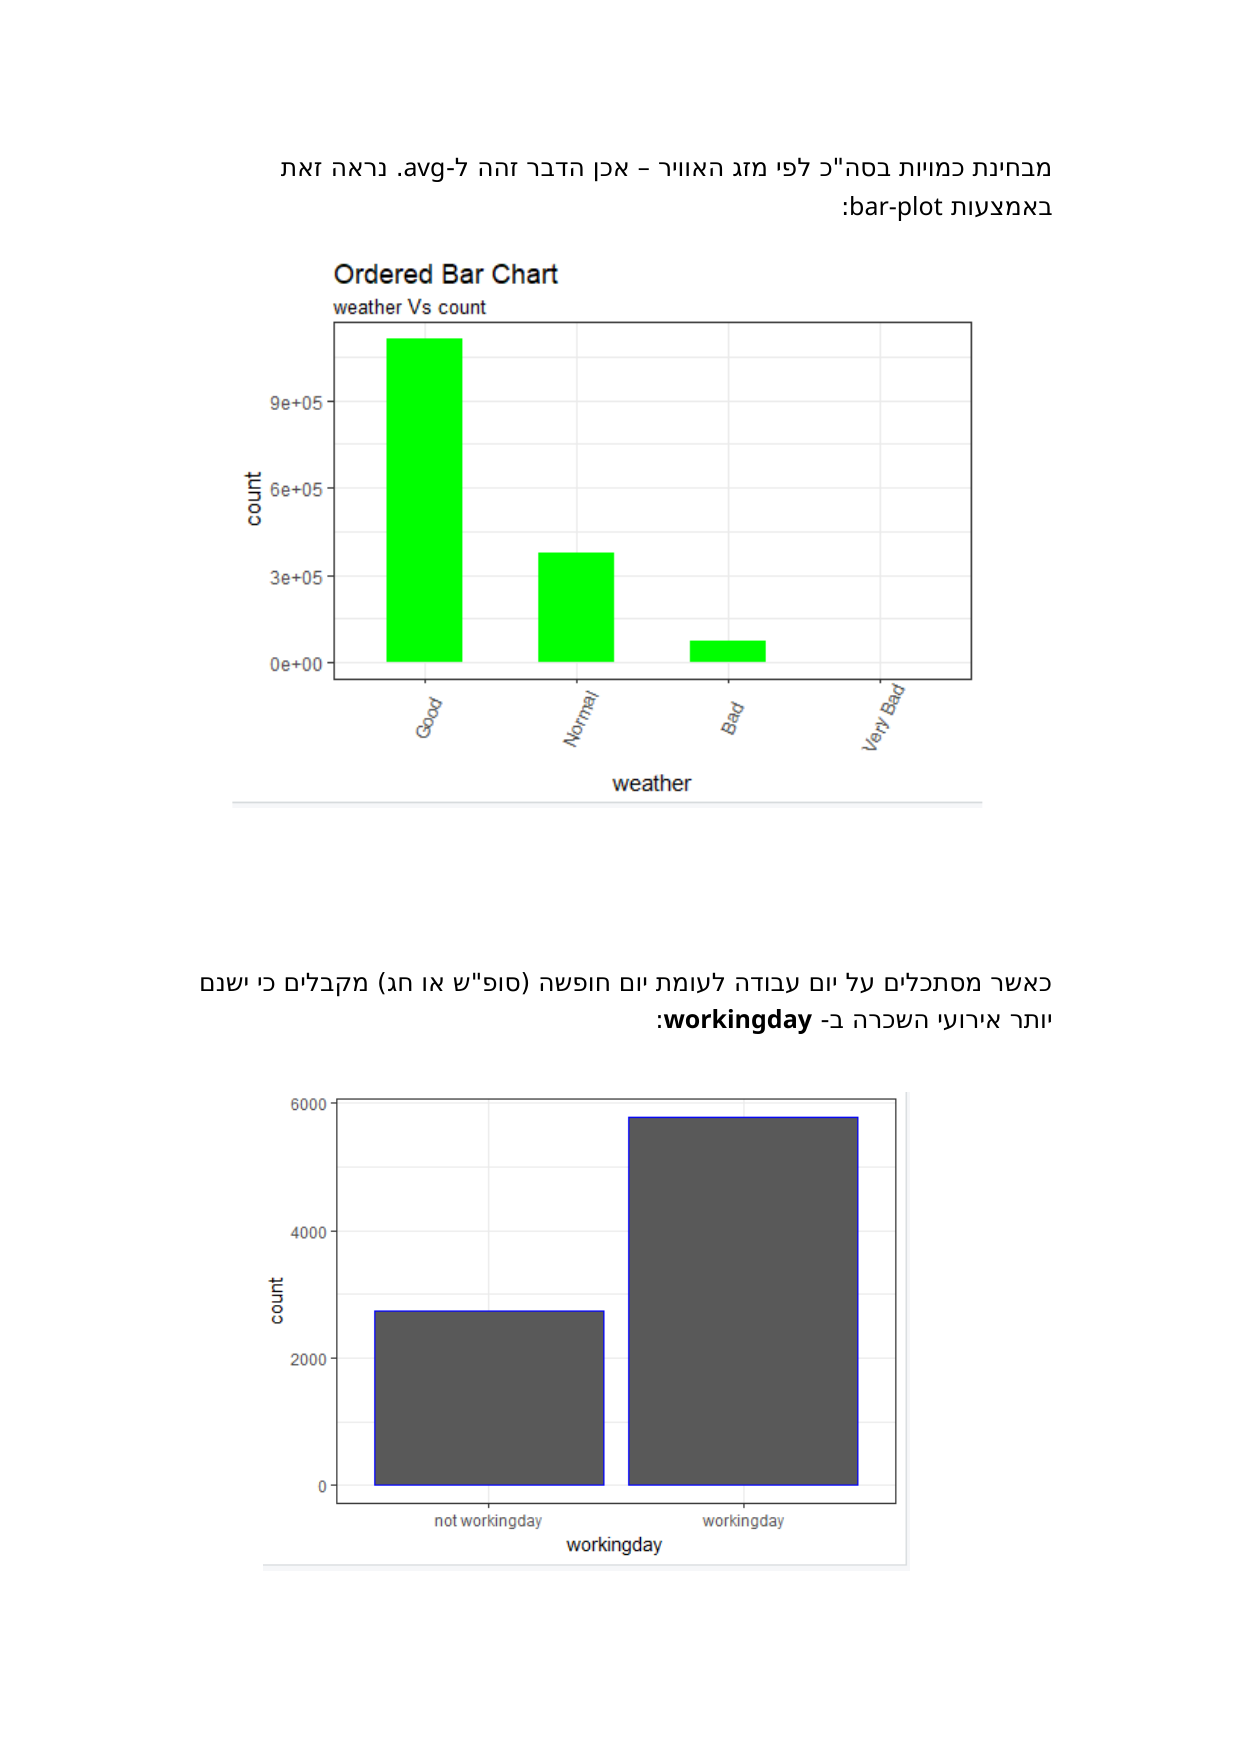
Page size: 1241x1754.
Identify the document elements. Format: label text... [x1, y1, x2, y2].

picture [232, 253, 983, 808]
picture [263, 1092, 910, 1571]
text מבחינת כמויות בסה"כ לפי מזג האוויר – אכן הדבר זהה ל-avg. נראה זאת באמצעות bar-plot: [187, 150, 1053, 222]
text כאשר מסתכלים על יום עבודה לעומת יום חופשה (סופ"ש או חג) מקבלים כי ישנם יותר אירועי השכרה ב- workingday: [187, 968, 1053, 1036]
